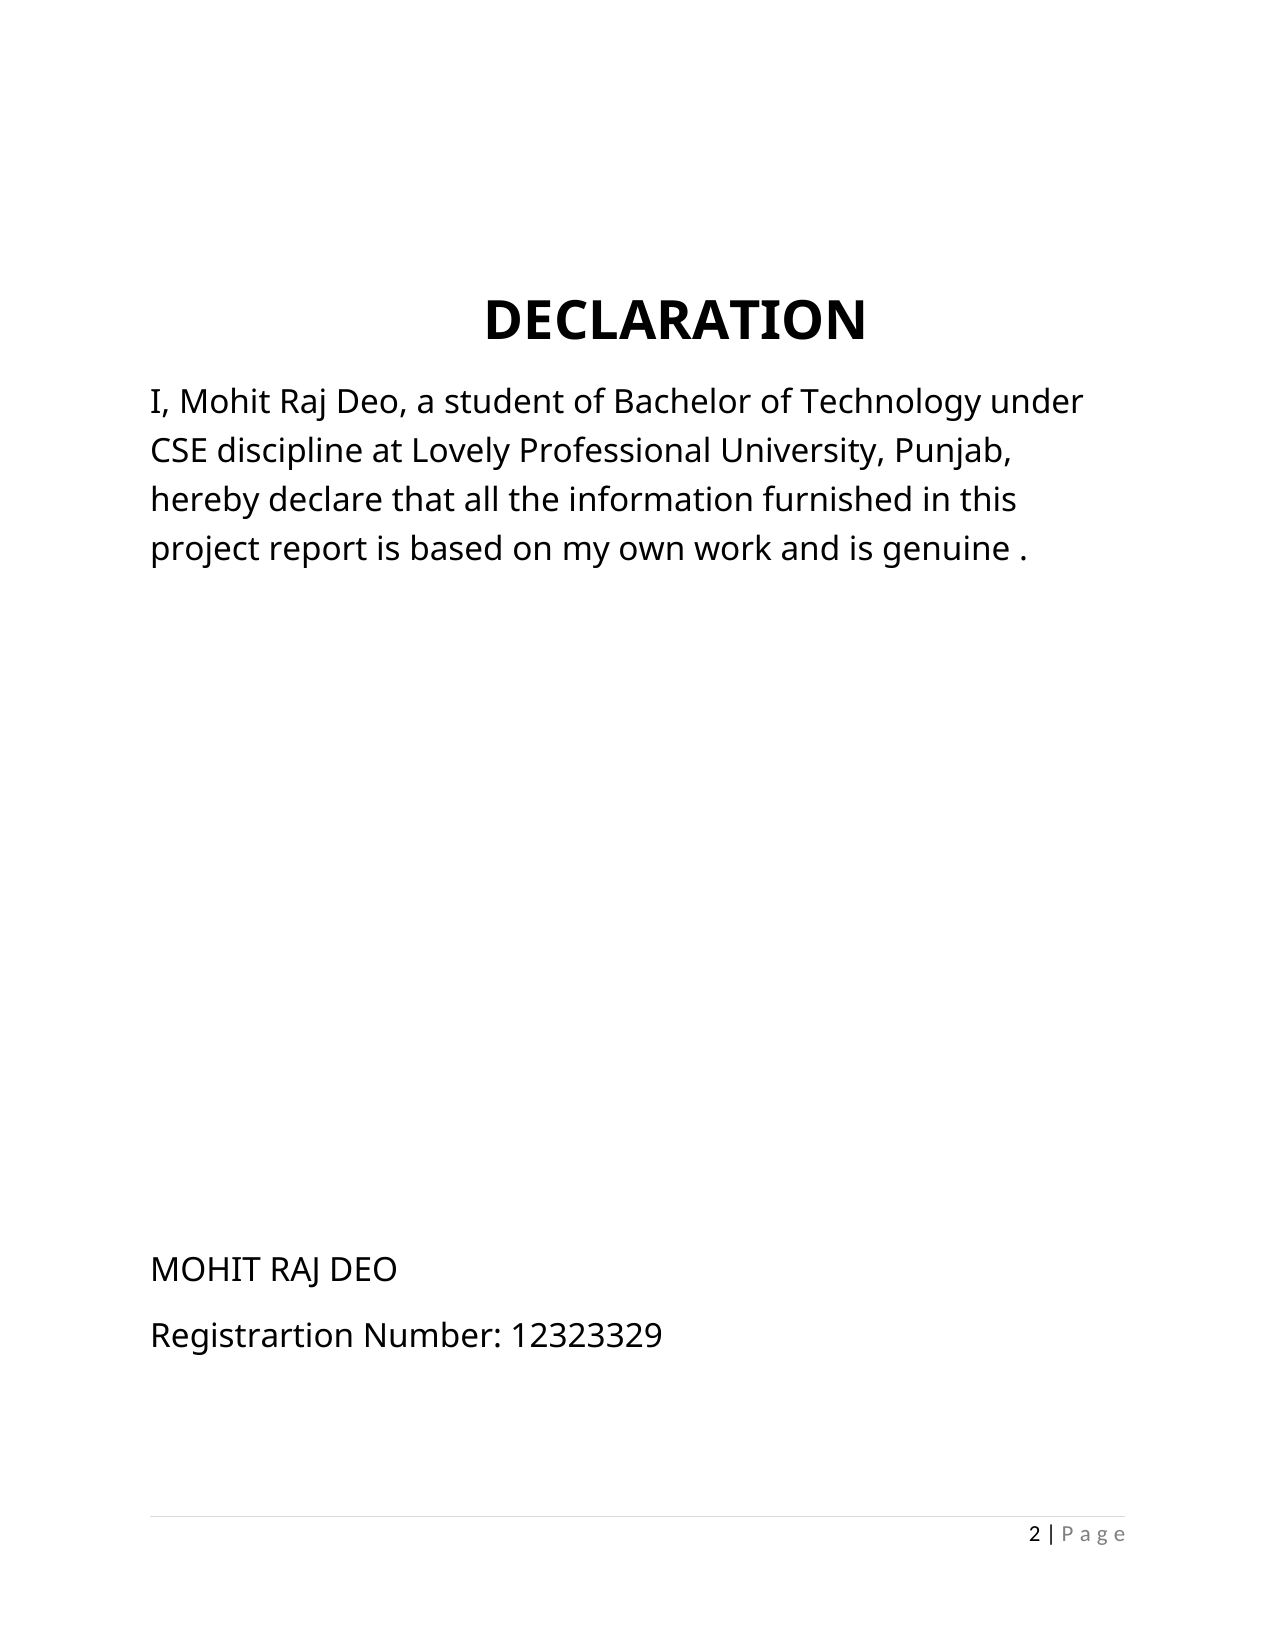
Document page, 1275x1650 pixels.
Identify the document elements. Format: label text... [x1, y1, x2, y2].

text DECLARATION [150, 281, 1125, 355]
text I, Mohit Raj Deo, a student of Bachelor of Technology under CSE discipline at Lovely Professional University, Punjab, hereby declare that all the information furnished in this project report is based on my own work and is genuine . [150, 377, 1125, 570]
text MOHIT RAJ DEO [150, 1246, 1125, 1292]
text Registrartion Number: 12323329 [150, 1312, 1125, 1357]
